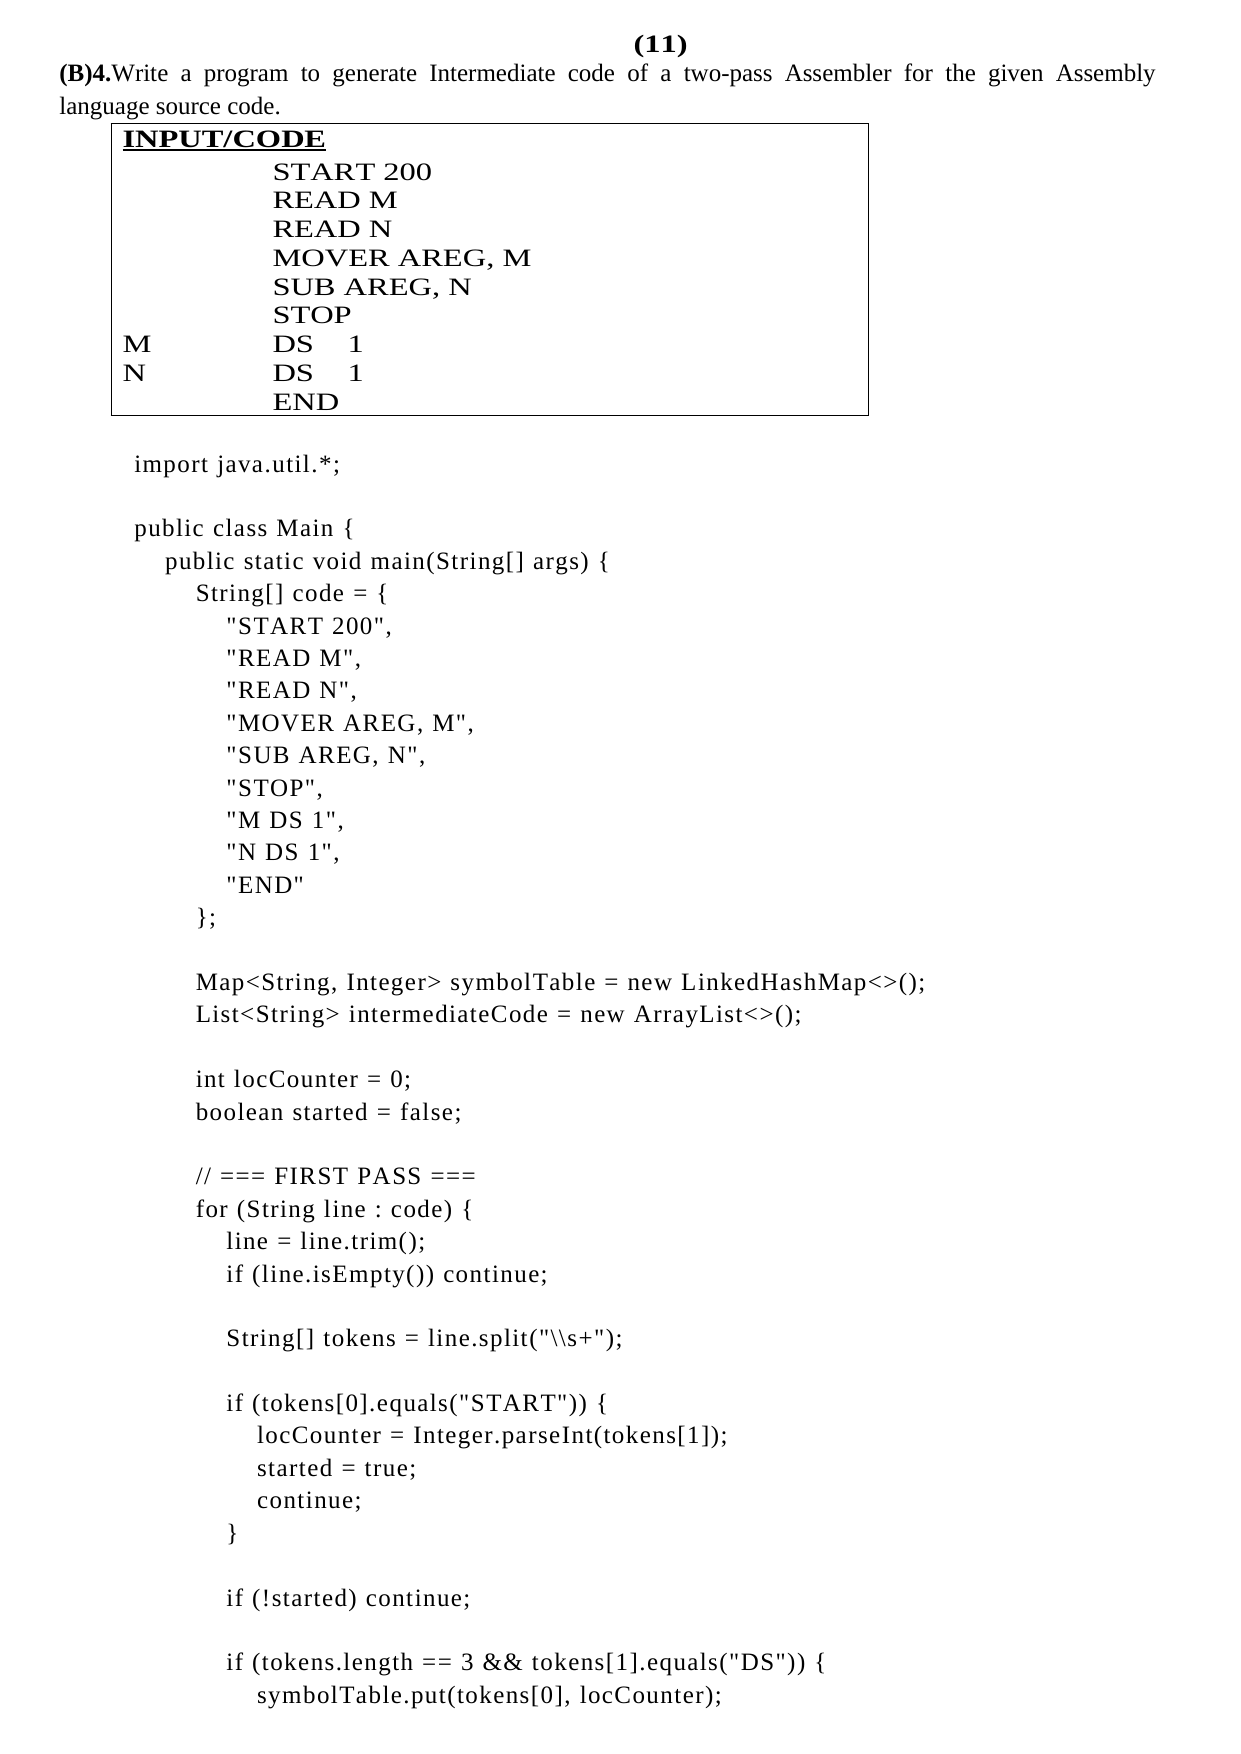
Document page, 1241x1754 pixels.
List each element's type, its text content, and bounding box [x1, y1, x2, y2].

list line = line.trim(); [134, 1226, 1157, 1255]
list "STOP", [134, 773, 1157, 801]
list Map<String, Integer> symbolTable = new LinkedHashMap<>(); [134, 967, 1157, 996]
list "M DS 1", [134, 805, 1157, 834]
list import java.util.*; [134, 449, 1157, 477]
list locCounter = Integer.parseInt(tokens[1]); [134, 1421, 1157, 1449]
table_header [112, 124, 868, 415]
list if (line.isEmpty()) continue; [134, 1259, 1157, 1287]
list "END" [134, 870, 1157, 899]
list symbolTable.put(tokens[0], locCounter); [134, 1680, 1157, 1708]
list if (tokens[0].equals("START")) { [134, 1388, 1157, 1417]
list "MOVER AREG, M", [134, 708, 1157, 737]
list }; [134, 902, 1157, 931]
list for (String line : code) { [134, 1194, 1157, 1223]
list "START 200", [134, 611, 1157, 639]
list started = true; [134, 1453, 1157, 1482]
text (11) [110, 29, 1210, 58]
list List<String> intermediateCode = new ArrayList<>(); [134, 999, 1157, 1028]
list "SUB AREG, N", [134, 740, 1157, 769]
list "READ N", [134, 676, 1157, 704]
list public class Main { [134, 513, 1157, 542]
list if (tokens.length == 3 && tokens[1].equals("DS")) { [134, 1647, 1157, 1676]
list "READ M", [134, 643, 1157, 672]
text (B)4.Write a program to generate Intermediate code of a two-pass Assembler for the given Assembly language source code. [59, 58, 1157, 119]
list public static void main(String[] args) { [134, 546, 1157, 575]
list "N DS 1", [134, 837, 1157, 866]
list continue; [134, 1485, 1157, 1514]
list boolean started = false; [134, 1097, 1157, 1125]
list String[] code = { [134, 578, 1157, 607]
list } [134, 1518, 1157, 1547]
list int locCounter = 0; [134, 1064, 1157, 1093]
list String[] tokens = line.split("\\s+"); [134, 1323, 1157, 1352]
list if (!started) continue; [134, 1583, 1157, 1611]
list // === FIRST PASS === [134, 1161, 1157, 1190]
